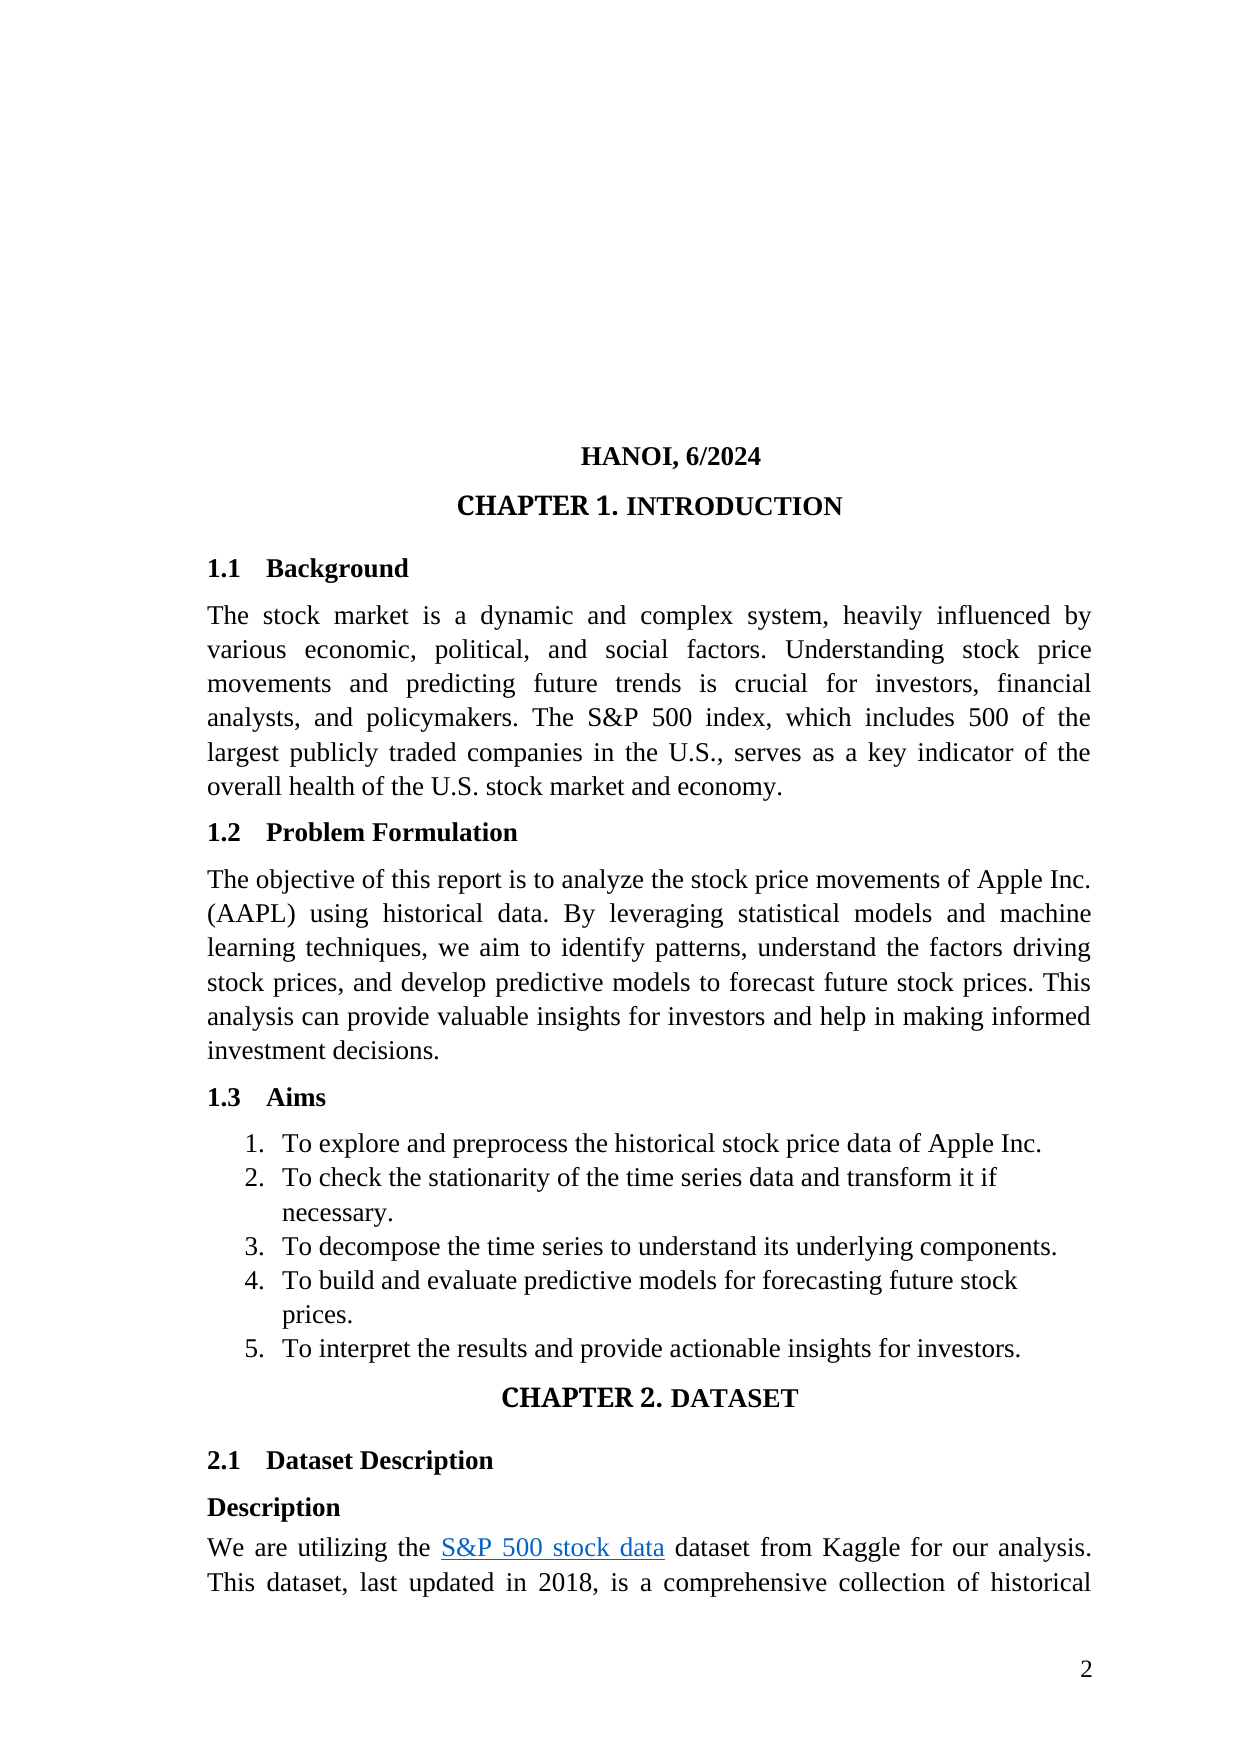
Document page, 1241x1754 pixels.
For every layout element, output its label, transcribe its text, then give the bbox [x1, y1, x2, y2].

subtitle Aims [207, 1081, 1092, 1112]
subtitle Dataset Description [207, 1444, 1092, 1476]
subtitle INTRODUCTION [207, 487, 1092, 524]
subtitle Background [207, 552, 1092, 583]
text The objective of this report is to analyze the stock price movements of Apple Inc. (AAPL) using historical data. By leveraging statistical models and machine learning techniques, we aim to identify patterns, understand the factors driving stock prices, and develop predictive models to forecast future stock prices. This analysis can provide valuable insights for investors and help in making informed investment decisions. [207, 863, 1092, 1065]
text The stock market is a dynamic and complex system, heavily influenced by various economic, political, and social factors. Understanding stock price movements and predicting future trends is crucial for investors, financial analysts, and policymakers. The S&P 500 index, which includes 500 of the largest publicly traded companies in the U.S., serves as a key indicator of the overall health of the U.S. stock market and economy. [207, 599, 1092, 801]
table_cell HANOI, 6/2024 [207, 118, 1135, 474]
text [207, 1532, 1092, 1597]
subtitle DATASET [207, 1379, 1092, 1416]
list To decompose the time series to understand its underlying components. [244, 1230, 1092, 1261]
list To interpret the results and provide actionable insights for investors. [244, 1332, 1092, 1363]
text Description [207, 1491, 1092, 1522]
list To check the stationarity of the time series data and transform it if necessary. [244, 1161, 1092, 1227]
subtitle Problem Formulation [207, 816, 1092, 848]
list To explore and preprocess the historical stock price data of Apple Inc. [244, 1127, 1092, 1158]
list To build and evaluate predictive models for forecasting future stock prices. [244, 1264, 1092, 1329]
